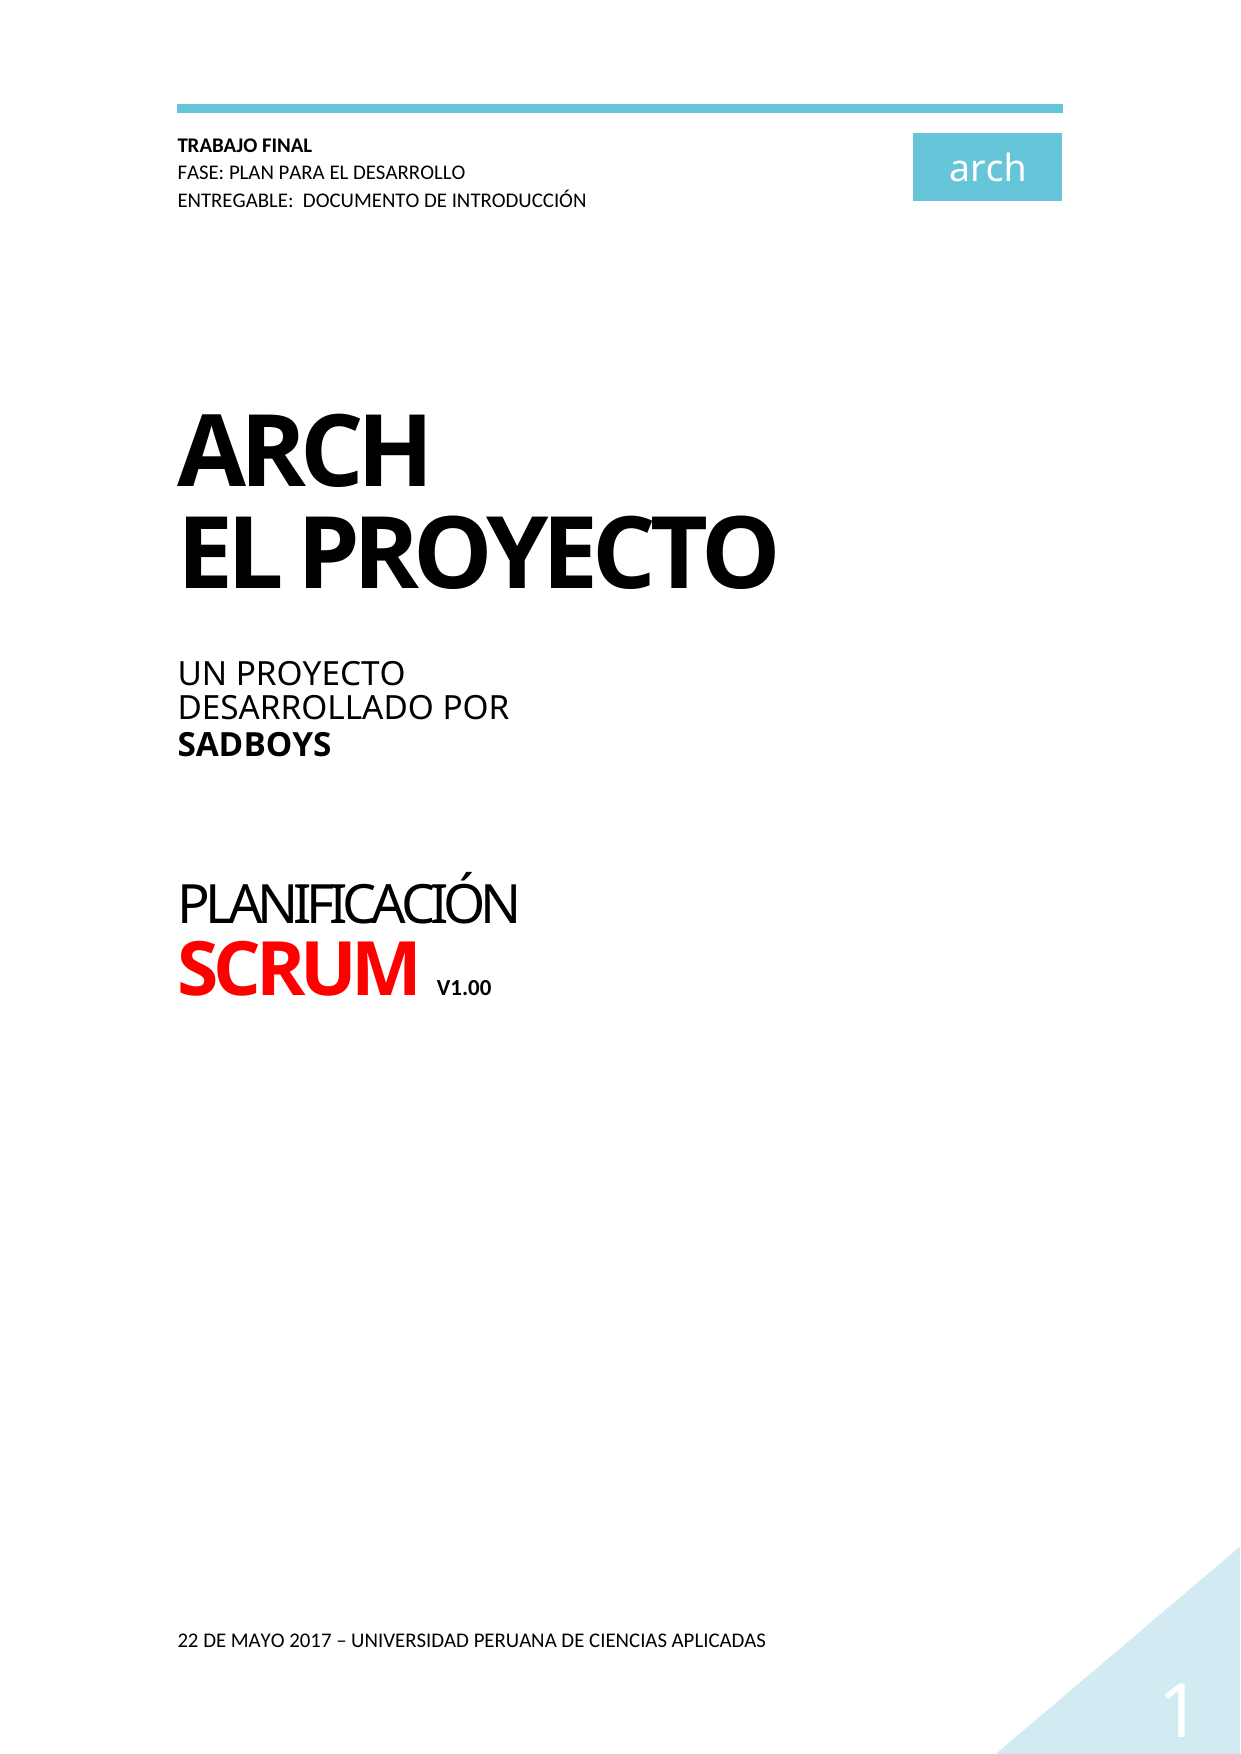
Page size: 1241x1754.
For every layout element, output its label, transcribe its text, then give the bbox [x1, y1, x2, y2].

text UN PROYECTO DESARROLLADO POR SADBOYS [177, 657, 1063, 766]
text ARCH EL PROYECTO [177, 399, 1063, 640]
text PLANIFICACIÓN SCRUM V1.00 [177, 876, 1063, 1017]
